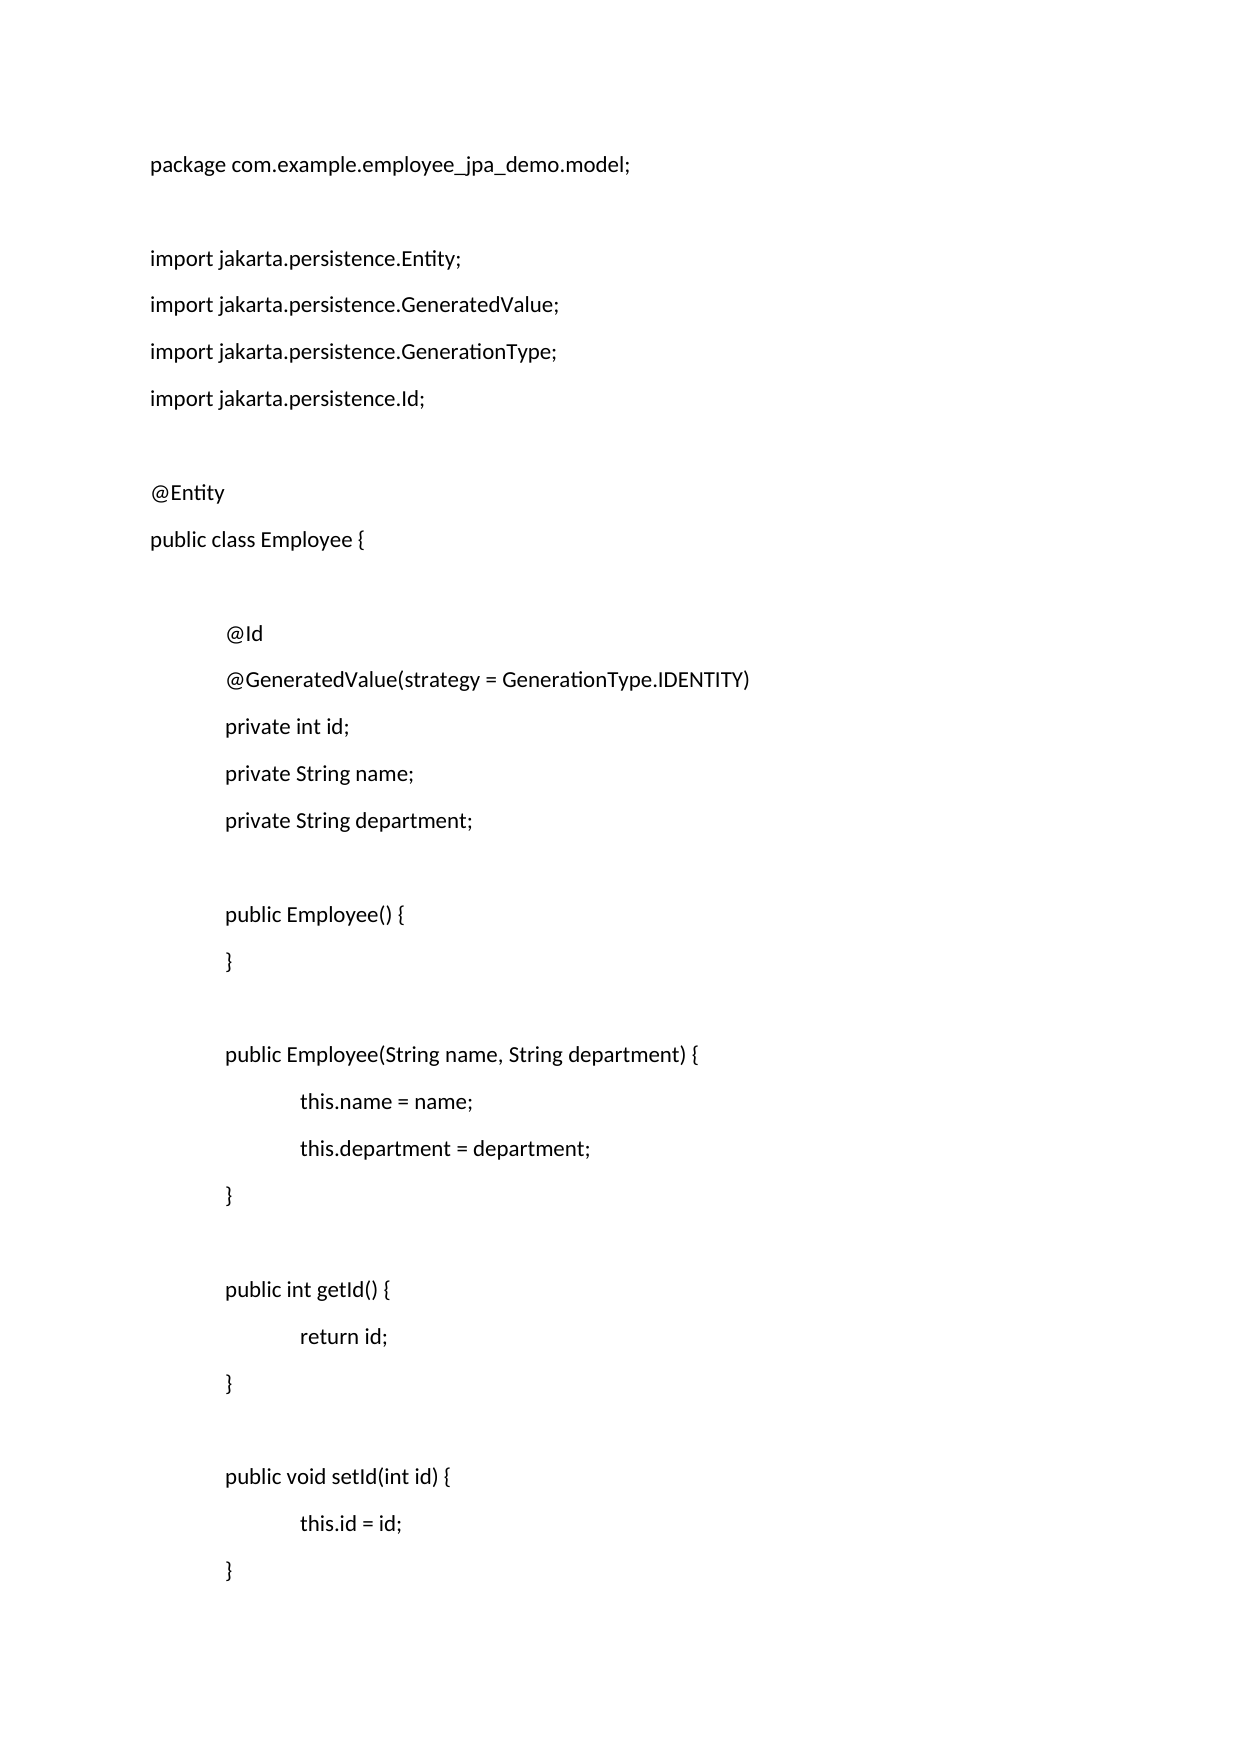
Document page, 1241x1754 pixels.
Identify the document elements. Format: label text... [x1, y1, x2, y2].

text public int getId() { [150, 1275, 1090, 1303]
text private String name; [150, 759, 1090, 787]
text import jakarta.persistence.Entity; [150, 244, 1090, 272]
text @GeneratedValue(strategy = GenerationType.IDENTITY) [150, 666, 1090, 694]
text private String department; [150, 806, 1090, 834]
text this.department = department; [150, 1134, 1090, 1162]
text import jakarta.persistence.Id; [150, 384, 1090, 412]
text } [150, 1181, 1090, 1209]
text import jakarta.persistence.GenerationType; [150, 337, 1090, 366]
text return id; [150, 1322, 1090, 1350]
text public Employee() { [150, 900, 1090, 928]
text this.name = name; [150, 1087, 1090, 1116]
text } [150, 1369, 1090, 1397]
text } [150, 947, 1090, 975]
text @Entity [150, 478, 1090, 506]
text package com.example.employee_jpa_demo.model; [150, 150, 1090, 178]
text public class Employee { [150, 525, 1090, 553]
text private int id; [150, 712, 1090, 741]
text import jakarta.persistence.GeneratedValue; [150, 291, 1090, 319]
text public Employee(String name, String department) { [150, 1041, 1090, 1069]
text public void setId(int id) { [150, 1462, 1090, 1491]
text @Id [150, 619, 1090, 647]
text this.id = id; [150, 1509, 1090, 1537]
text } [150, 1556, 1090, 1584]
